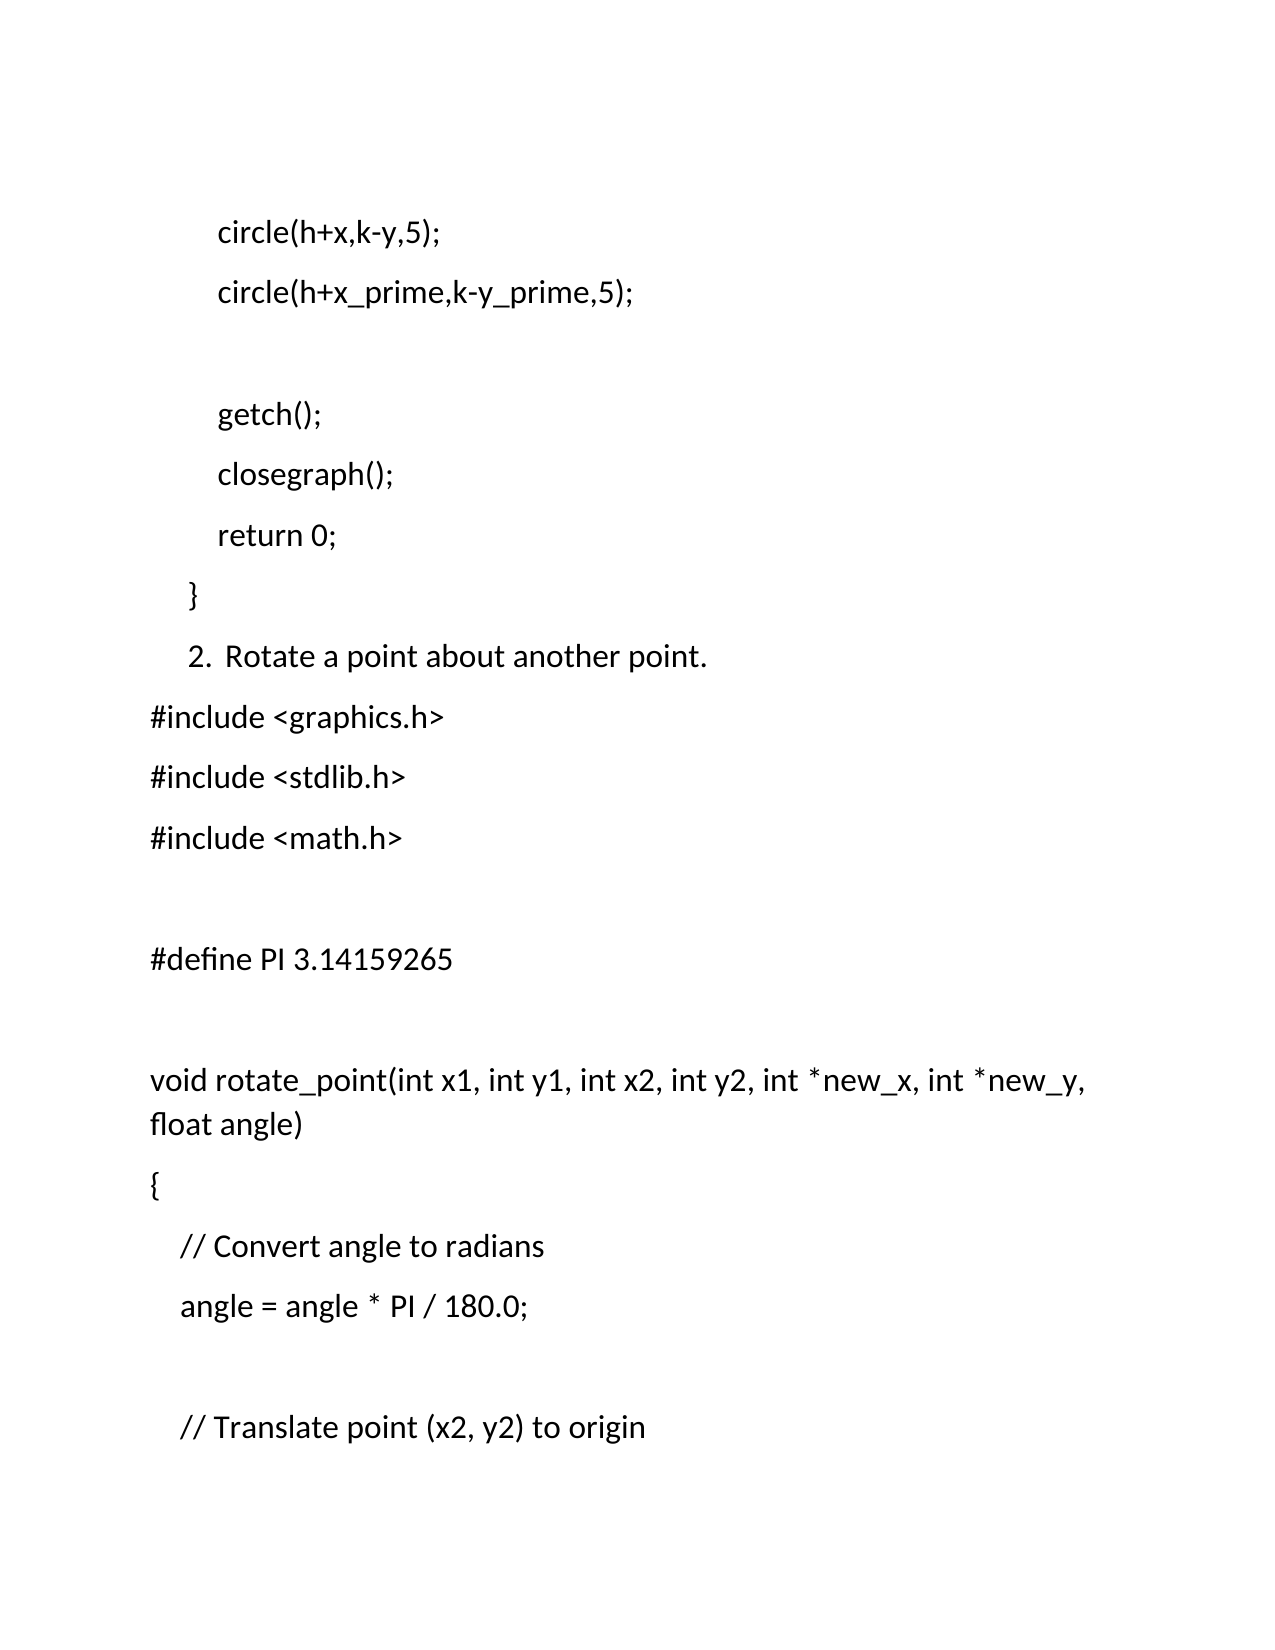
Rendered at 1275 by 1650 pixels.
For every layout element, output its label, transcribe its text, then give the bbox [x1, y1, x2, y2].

text circle(h+x_prime,k-y_prime,5); [187, 271, 1125, 312]
text getch(); [187, 392, 1125, 433]
text angle = angle * PI / 180.0; [150, 1285, 1125, 1326]
text // Convert angle to radians [150, 1224, 1125, 1265]
text } [187, 574, 1125, 615]
text return 0; [187, 514, 1125, 554]
text #define PI 3.14159265 [150, 938, 1125, 979]
text #include <math.h> [150, 817, 1125, 858]
text #include <stdlib.h> [150, 756, 1125, 797]
text { [150, 1164, 1125, 1205]
text // Translate point (x2, y2) to origin [150, 1406, 1125, 1447]
text #include <graphics.h> [150, 696, 1125, 736]
text circle(h+x,k-y,5); [187, 211, 1125, 251]
text closegraph(); [187, 453, 1125, 494]
list Rotate a point about another point. [187, 635, 1125, 676]
text void rotate_point(int x1, int y1, int x2, int y2, int *new_x, int *new_y, float angle) [150, 1059, 1125, 1144]
